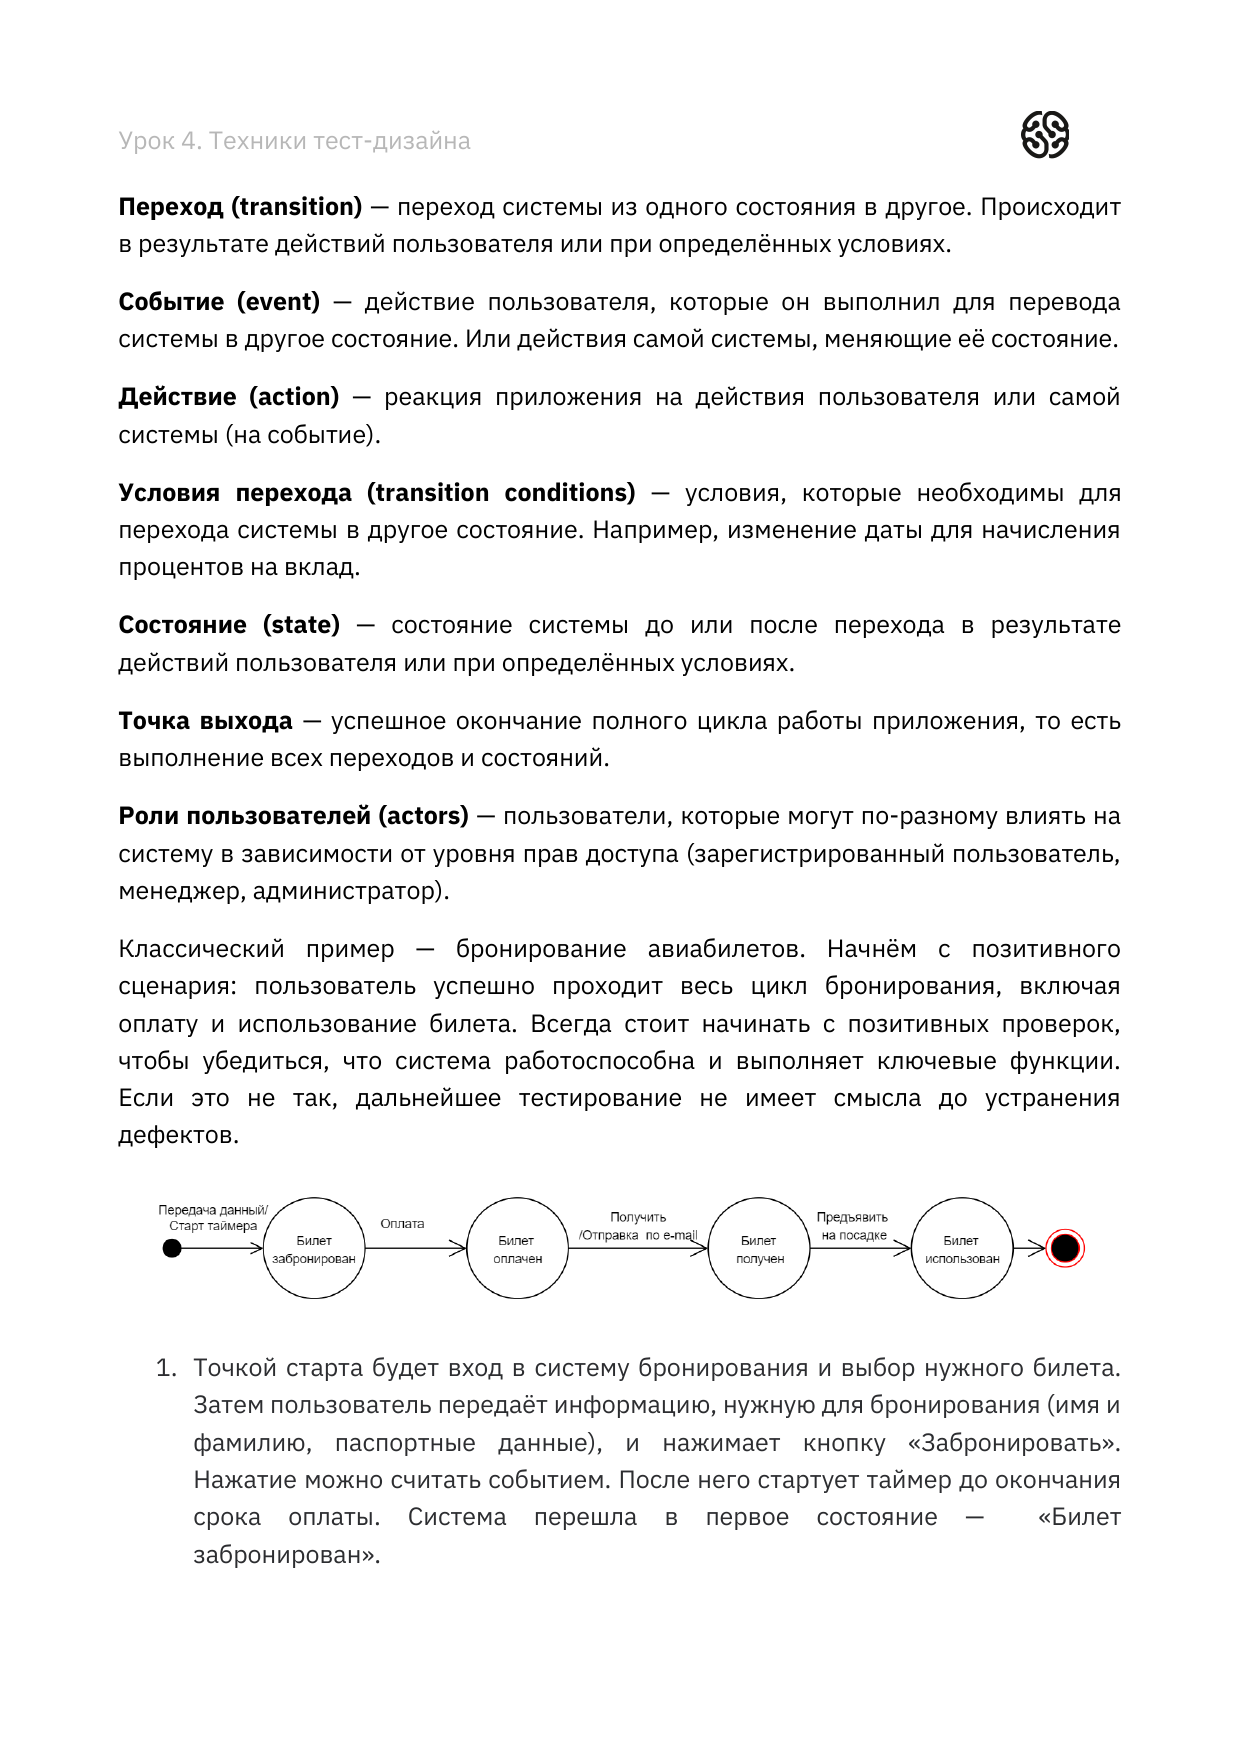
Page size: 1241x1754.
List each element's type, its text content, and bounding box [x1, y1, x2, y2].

picture [150, 1176, 1091, 1314]
text Условия перехода (transition conditions) — условия, которые необходимы для перехода системы в другое состояние. Например, изменение даты для начисления процентов на вклад. [118, 476, 1122, 583]
text Классический пример — бронирование авиабилетов. Начнём с позитивного сценария: пользователь успешно проходит весь цикл бронирования, включая оплату и использование билета. Всегда стоит начинать с позитивных проверок, чтобы убедиться, что система работоспособна и выполняет ключевые функции. Если это не так, дальнейшее тестирование не имеет смысла до устранения дефектов. [118, 932, 1122, 1151]
text Действие (action) — реакция приложения на действия пользователя или самой системы (на событие). [118, 380, 1122, 450]
text Точка выхода — успешное окончание полного цикла работы приложения, то есть выполнение всех переходов и состояний. [118, 704, 1122, 773]
picture [1021, 111, 1069, 159]
text Переход (transition) — переход системы из одного состояния в другое. Происходит в результате действий пользователя или при определённых условиях. [118, 189, 1122, 259]
list Точкой старта будет вход в систему бронирования и выбор нужного билета. Затем пользователь передаёт информацию, нужную для бронирования (имя и фамилию, паспортные данные), и нажимает кнопку «Забронировать». Нажатие можно считать событием. После него стартует таймер до окончания срока оплаты. Система перешла в первое состояние — «Билет забронирован». [156, 1351, 1122, 1570]
text Состояние (state) — состояние системы до или после перехода в результате действий пользователя или при определённых условиях. [118, 608, 1122, 678]
text Роли пользователей (actors) — пользователи, которые могут по-разному влиять на систему в зависимости от уровня прав доступа (зарегистрированный пользователь, менеджер, администратор). [118, 799, 1122, 906]
text Событие (event) — действие пользователя, которые он выполнил для перевода системы в другое состояние. Или действия самой системы, меняющие её состояние. [118, 285, 1122, 354]
